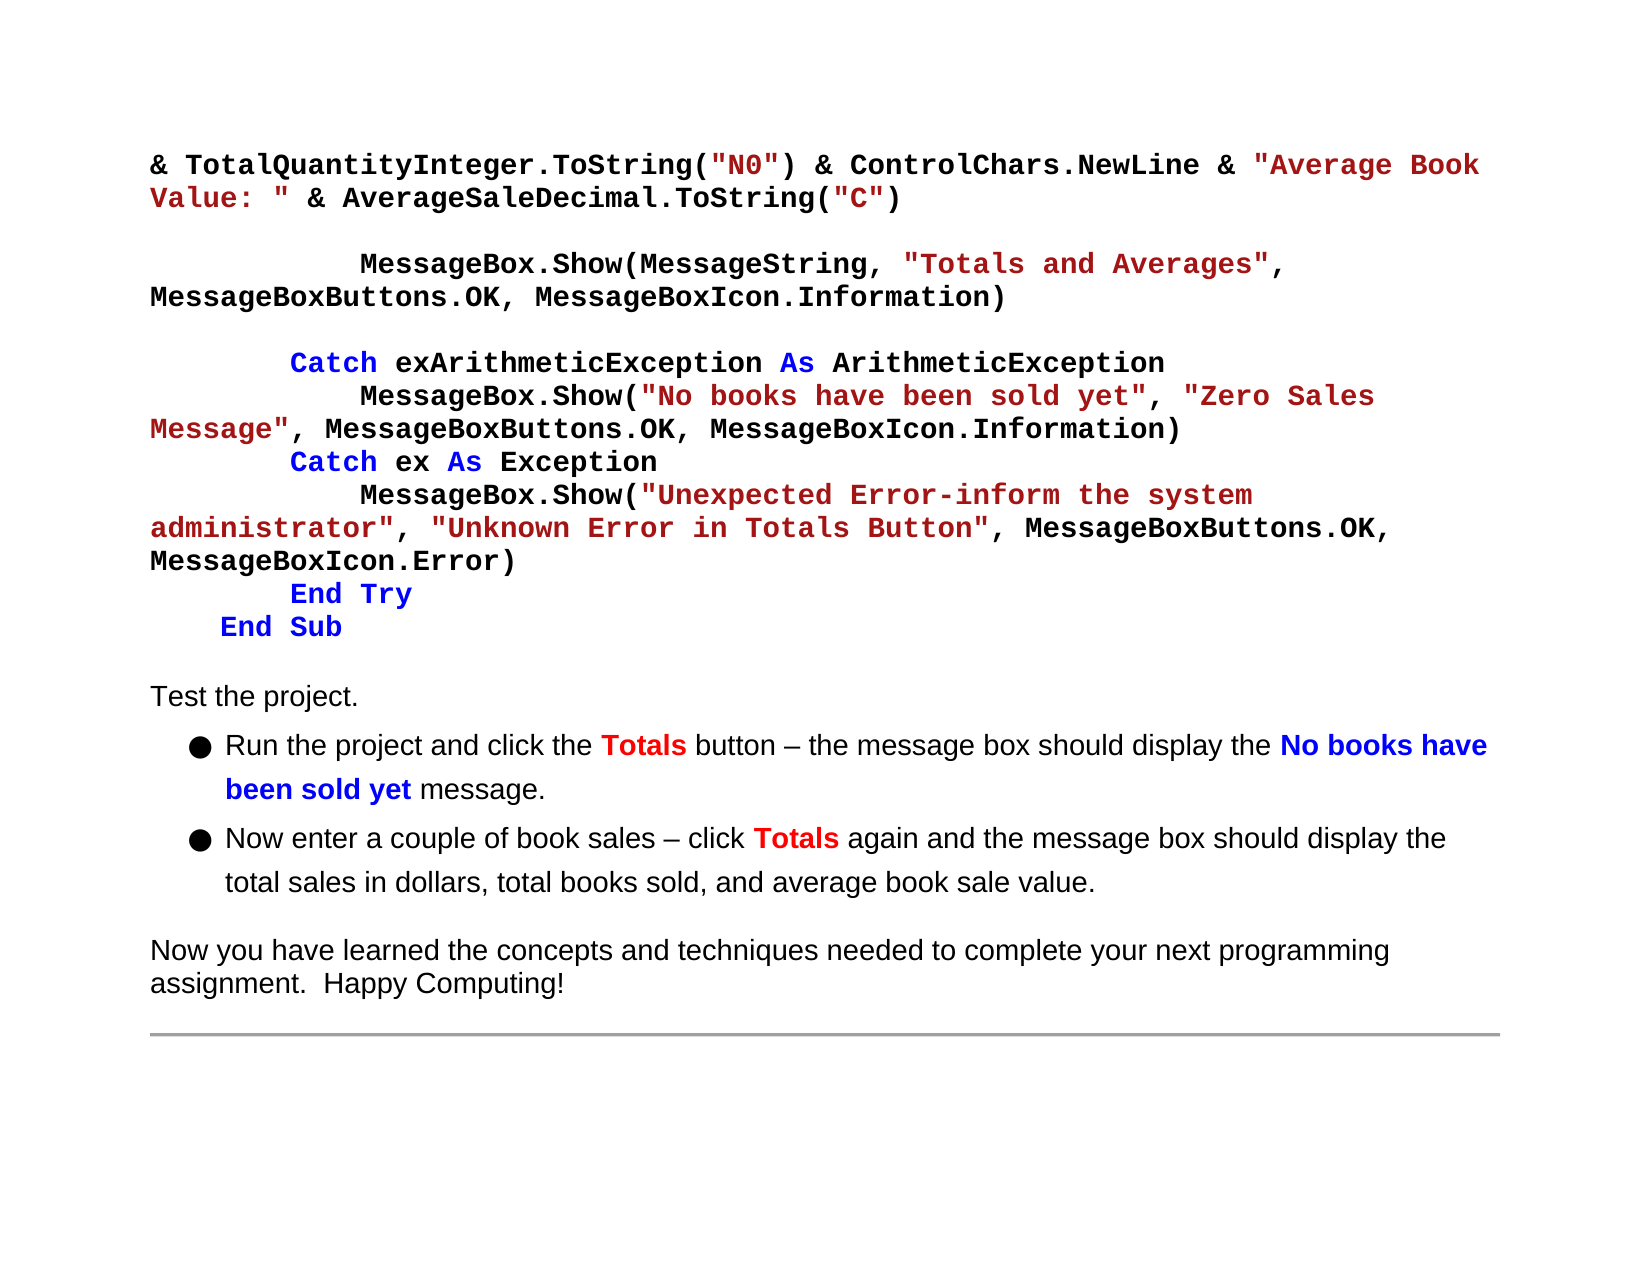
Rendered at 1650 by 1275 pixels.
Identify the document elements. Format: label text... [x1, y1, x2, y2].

text End Try [150, 579, 1500, 612]
text Catch exArithmeticException As ArithmeticException [150, 348, 1500, 381]
text MessageBox.Show("Unexpected Error-inform the system administrator", "Unknown Error in Totals Button", MessageBoxButtons.OK, MessageBoxIcon.Error) [150, 480, 1500, 579]
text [150, 150, 1500, 216]
text MessageBox.Show(MessageString, "Totals and Averages", MessageBoxButtons.OK, MessageBoxIcon.Information) [150, 249, 1500, 315]
text Test the project. [150, 679, 1500, 712]
list Now enter a couple of book sales – click Totals again and the message box should display the total sales in dollars, total books sold, and average book sale value. [187, 806, 1500, 899]
text Catch ex As Exception [150, 447, 1500, 480]
text End Sub [150, 612, 1500, 645]
list Run the project and click the Totals button – the message box should display the No books have been sold yet message. [187, 712, 1500, 806]
text Now you have learned the concepts and techniques needed to complete your next programming assignment. Happy Computing! [150, 933, 1500, 1000]
text MessageBox.Show("No books have been sold yet", "Zero Sales Message", MessageBoxButtons.OK, MessageBoxIcon.Information) [150, 381, 1500, 447]
